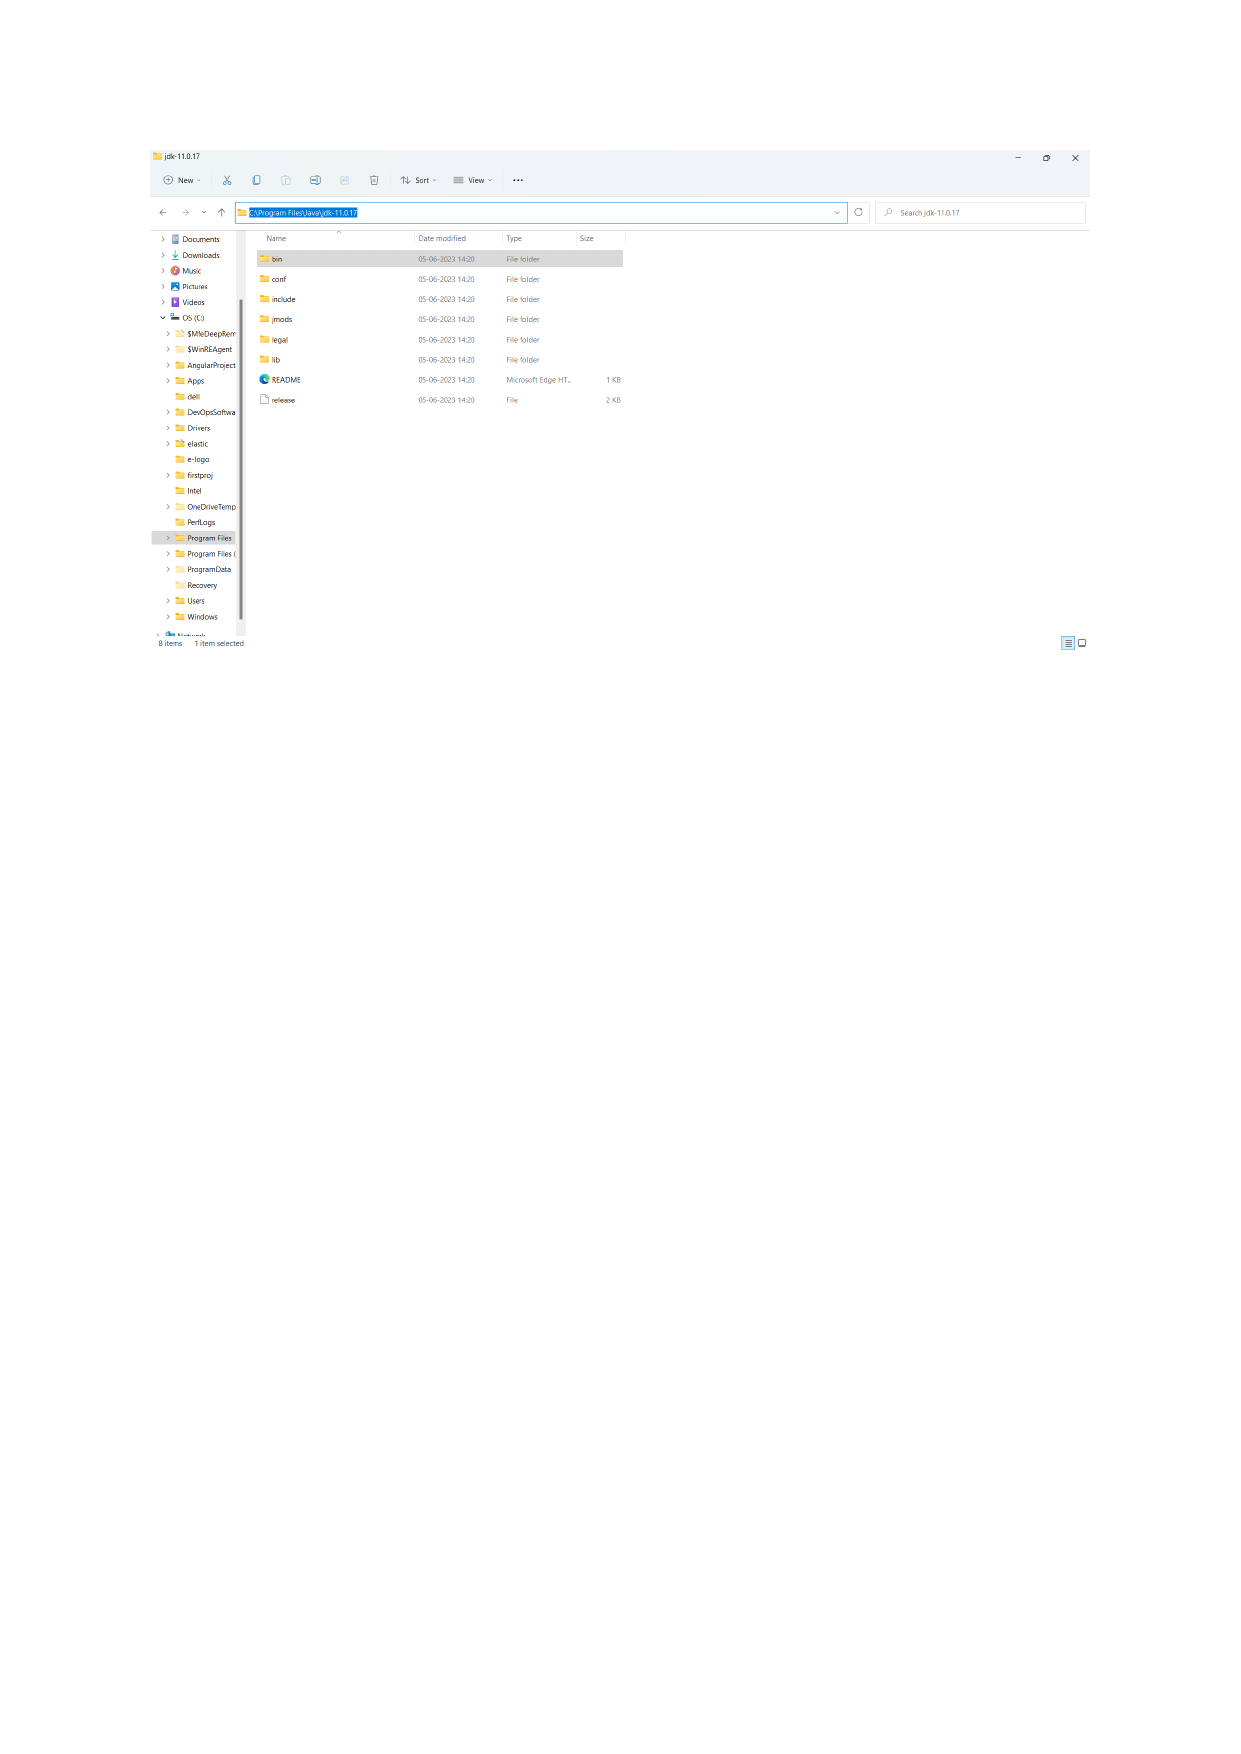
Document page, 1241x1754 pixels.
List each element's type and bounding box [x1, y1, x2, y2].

picture [150, 150, 1091, 650]
